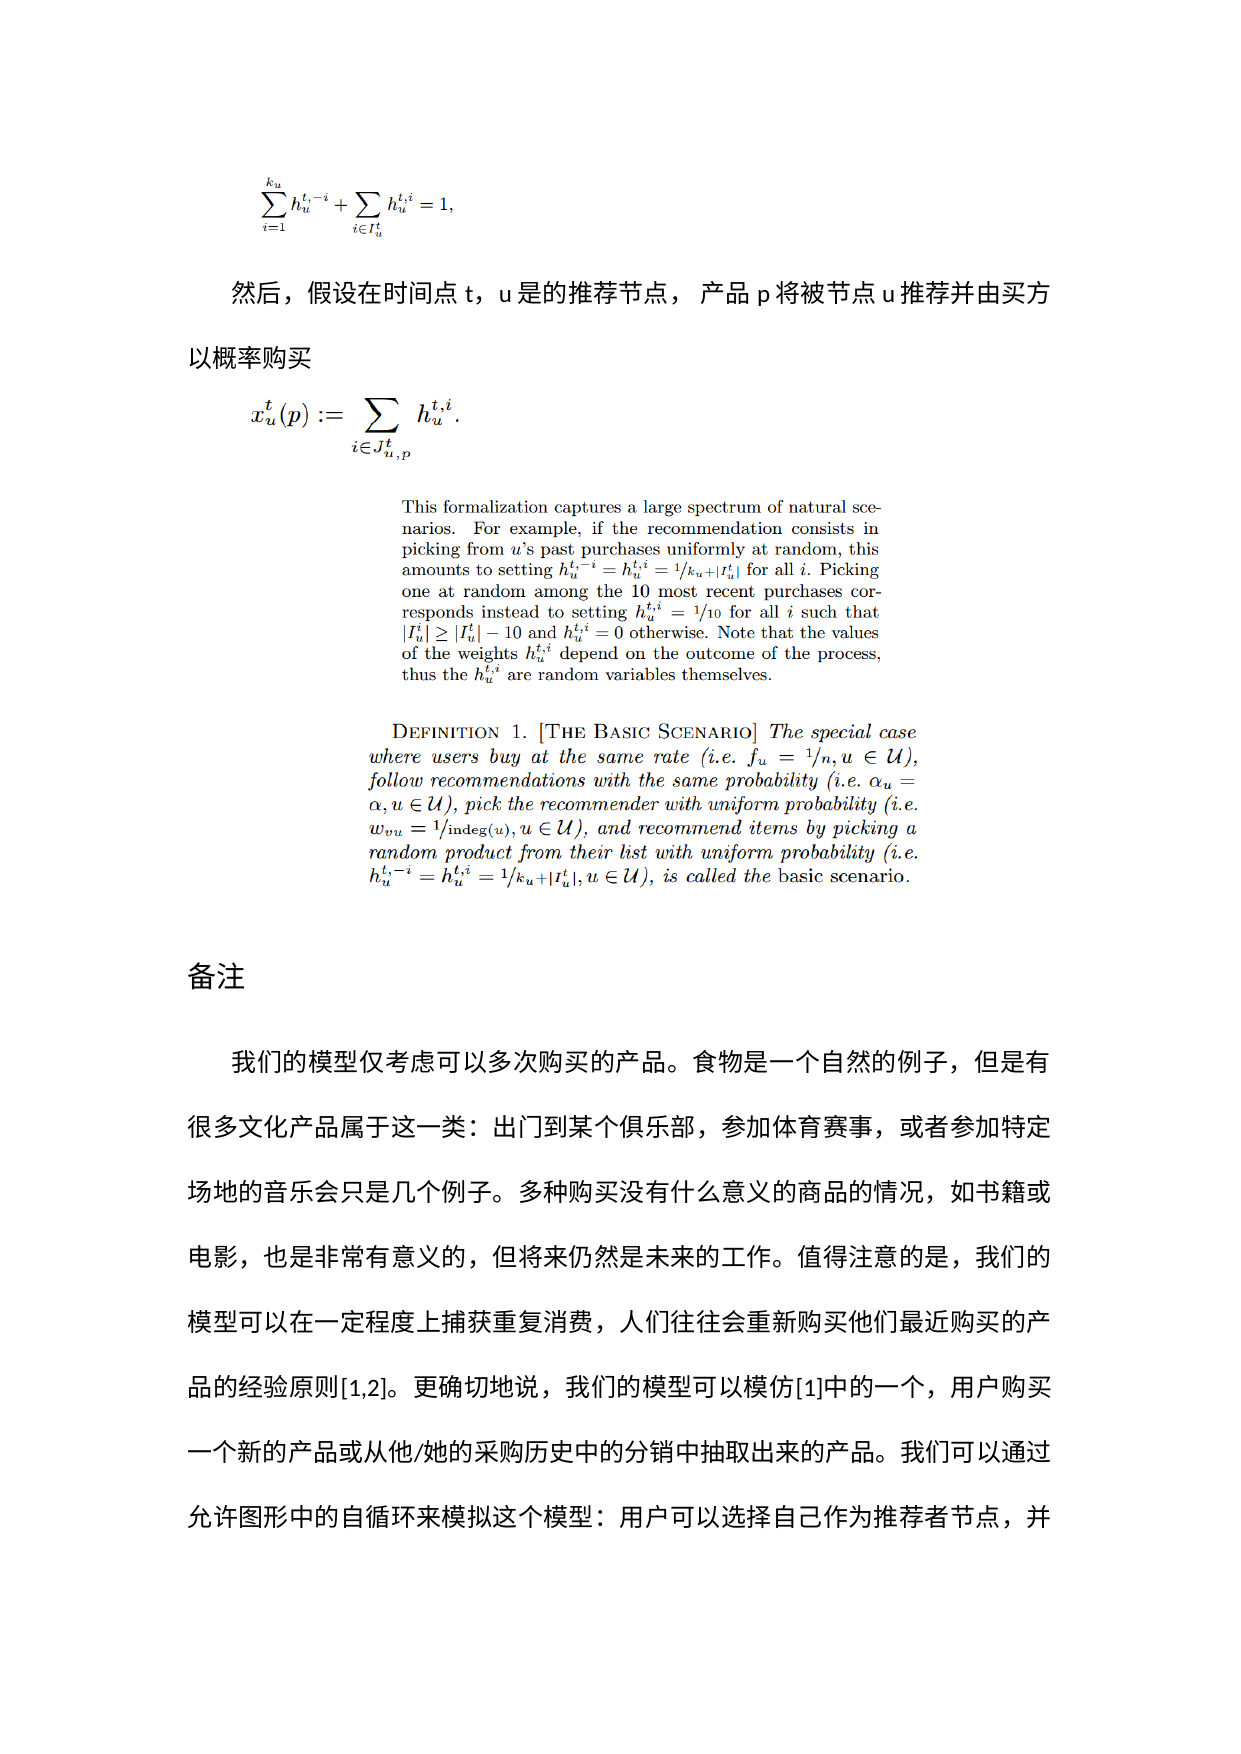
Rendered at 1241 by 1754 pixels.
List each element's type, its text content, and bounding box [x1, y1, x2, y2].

subtitle 备注 [187, 942, 1053, 1007]
picture [388, 487, 896, 696]
picture [231, 162, 479, 245]
picture [354, 714, 930, 895]
text 然后，假设在时间点t，u是的推荐节点， 产品p将被节点u推荐并由买方以概率购买 [187, 259, 1053, 389]
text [187, 1028, 1053, 1548]
picture [231, 389, 500, 468]
